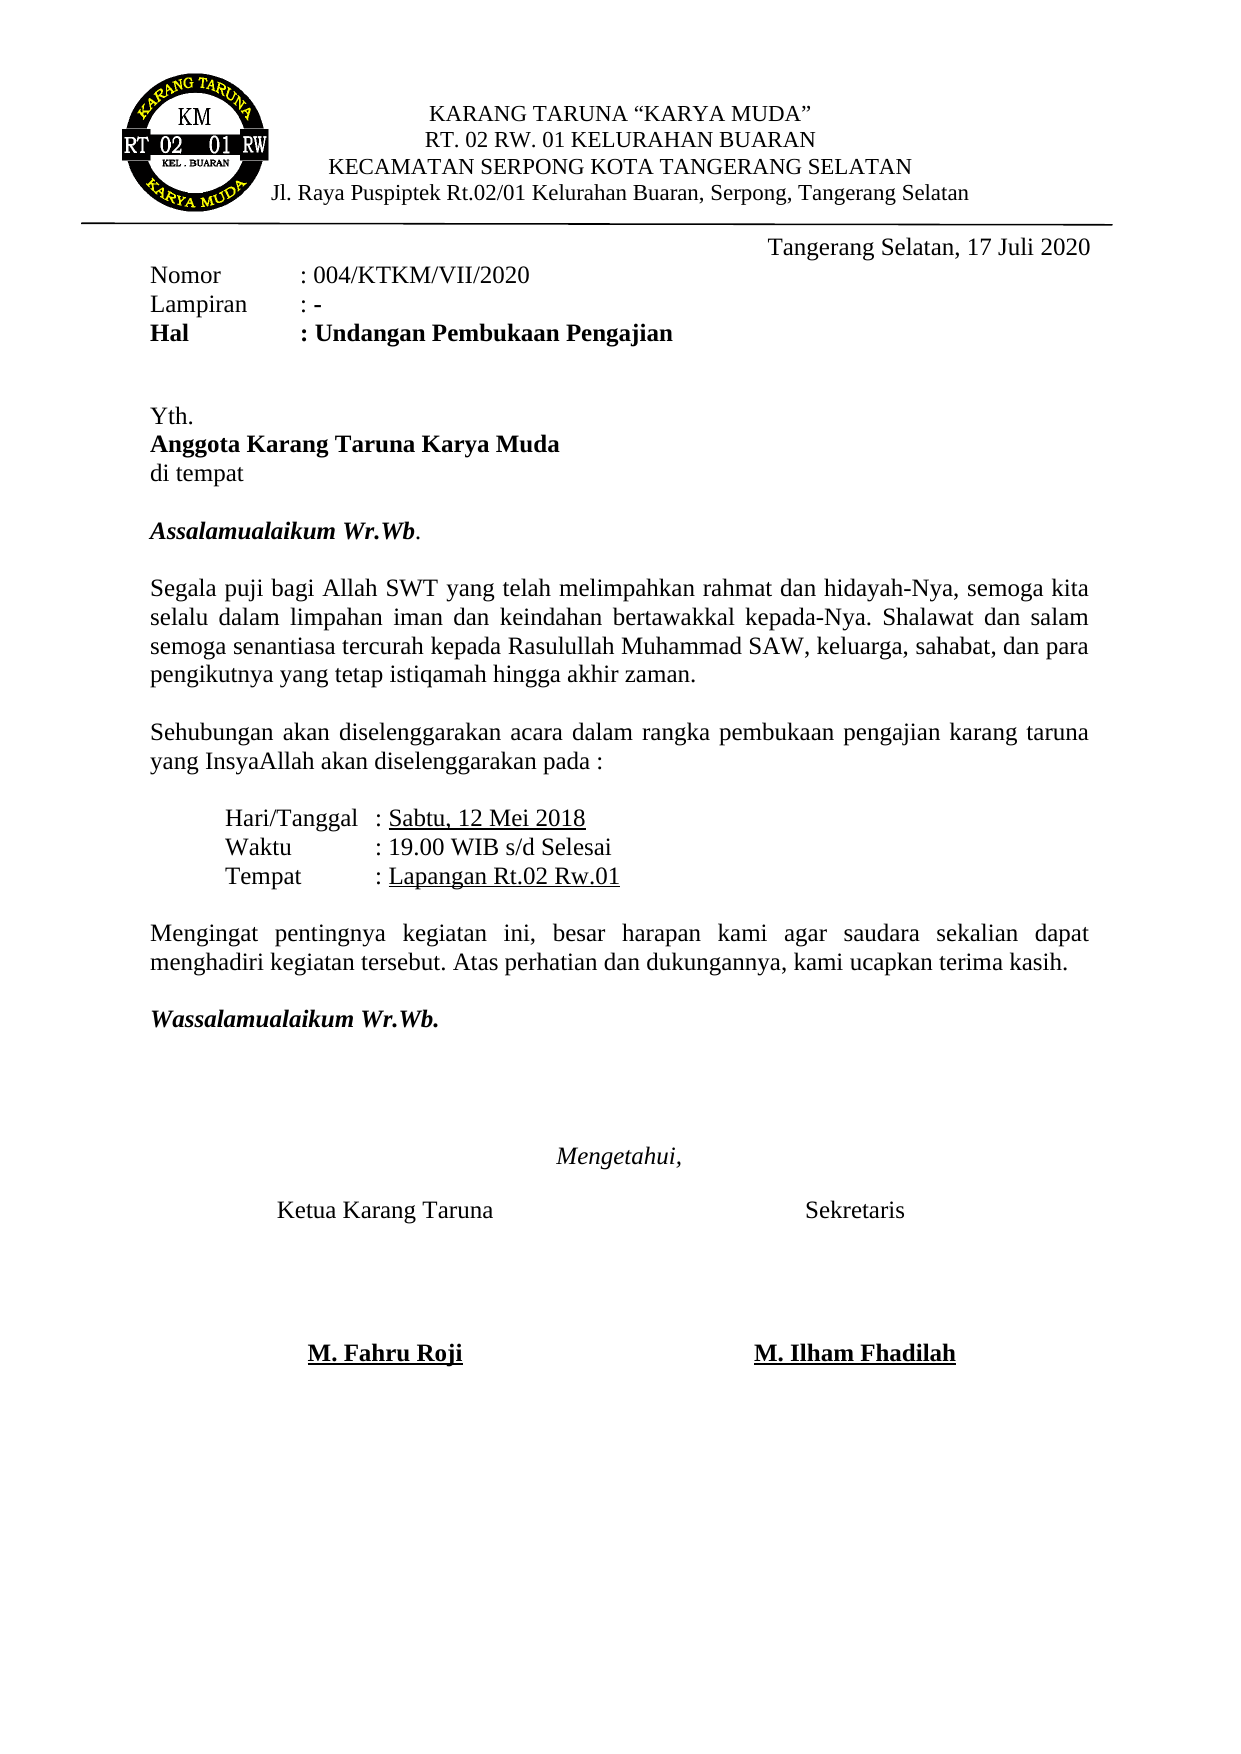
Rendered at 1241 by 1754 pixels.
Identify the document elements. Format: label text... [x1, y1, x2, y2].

text RT. 02 RW. 01 KELURAHAN BUARAN [271, 126, 1090, 153]
text KARANG TARUNA “KARYA MUDA” [271, 100, 1090, 126]
picture [120, 67, 271, 218]
text Tangerang Selatan, 17 Juli 2020 [150, 232, 1090, 261]
table_header Ketua Karang Taruna M. Fahru Roji [150, 1195, 620, 1367]
text Yth. [150, 401, 1090, 429]
table_header Sekretaris M. Ilham Fhadilah [620, 1195, 1090, 1367]
text Sehubungan akan diselenggarakan acara dalam rangka pembukaan pengajian karang taruna yang InsyaAllah akan diselenggarakan pada : [150, 717, 1090, 774]
text di tempat [150, 458, 1090, 487]
text Mengingat pentingnya kegiatan ini, besar harapan kami agar saudara sekalian dapat menghadiri kegiatan tersebut. Atas perhatian dan dukungannya, kami ucapkan terima kasih. [150, 918, 1090, 976]
text Segala puji bagi Allah SWT yang telah melimpahkan rahmat dan hidayah-Nya, semoga kita selalu dalam limpahan iman dan keindahan bertawakkal kepada-Nya. Shalawat dan salam semoga senantiasa tercurah kepada Rasulullah Muhammad SAW, keluarga, sahabat, dan para pengikutnya yang tetap istiqamah hingga akhir zaman. [150, 573, 1090, 688]
text Hal : Undangan Pembukaan Pengajian [150, 318, 1090, 347]
text Mengetahui, [150, 1141, 1090, 1170]
text Waktu : 19.00 WIB s/d Selesai [150, 832, 1090, 861]
text Wassalamualaikum Wr.Wb. [150, 1004, 1090, 1033]
text Lampiran : - [150, 289, 1090, 318]
text Anggota Karang Taruna Karya Muda [150, 429, 1090, 458]
text Hari/Tanggal : Sabtu, 12 Mei 2018 [150, 803, 1090, 832]
text Assalamualaikum Wr.Wb. [150, 516, 1090, 544]
text Nomor : 004/KTKM/VII/2020 [150, 261, 1090, 289]
text Jl. Raya Puspiptek Rt.02/01 Kelurahan Buaran, Serpong, Tangerang Selatan [271, 179, 1090, 206]
text Tempat : Lapangan Rt.02 Rw.01 [150, 861, 1090, 889]
text KECAMATAN SERPONG KOTA TANGERANG SELATAN [271, 153, 1090, 179]
